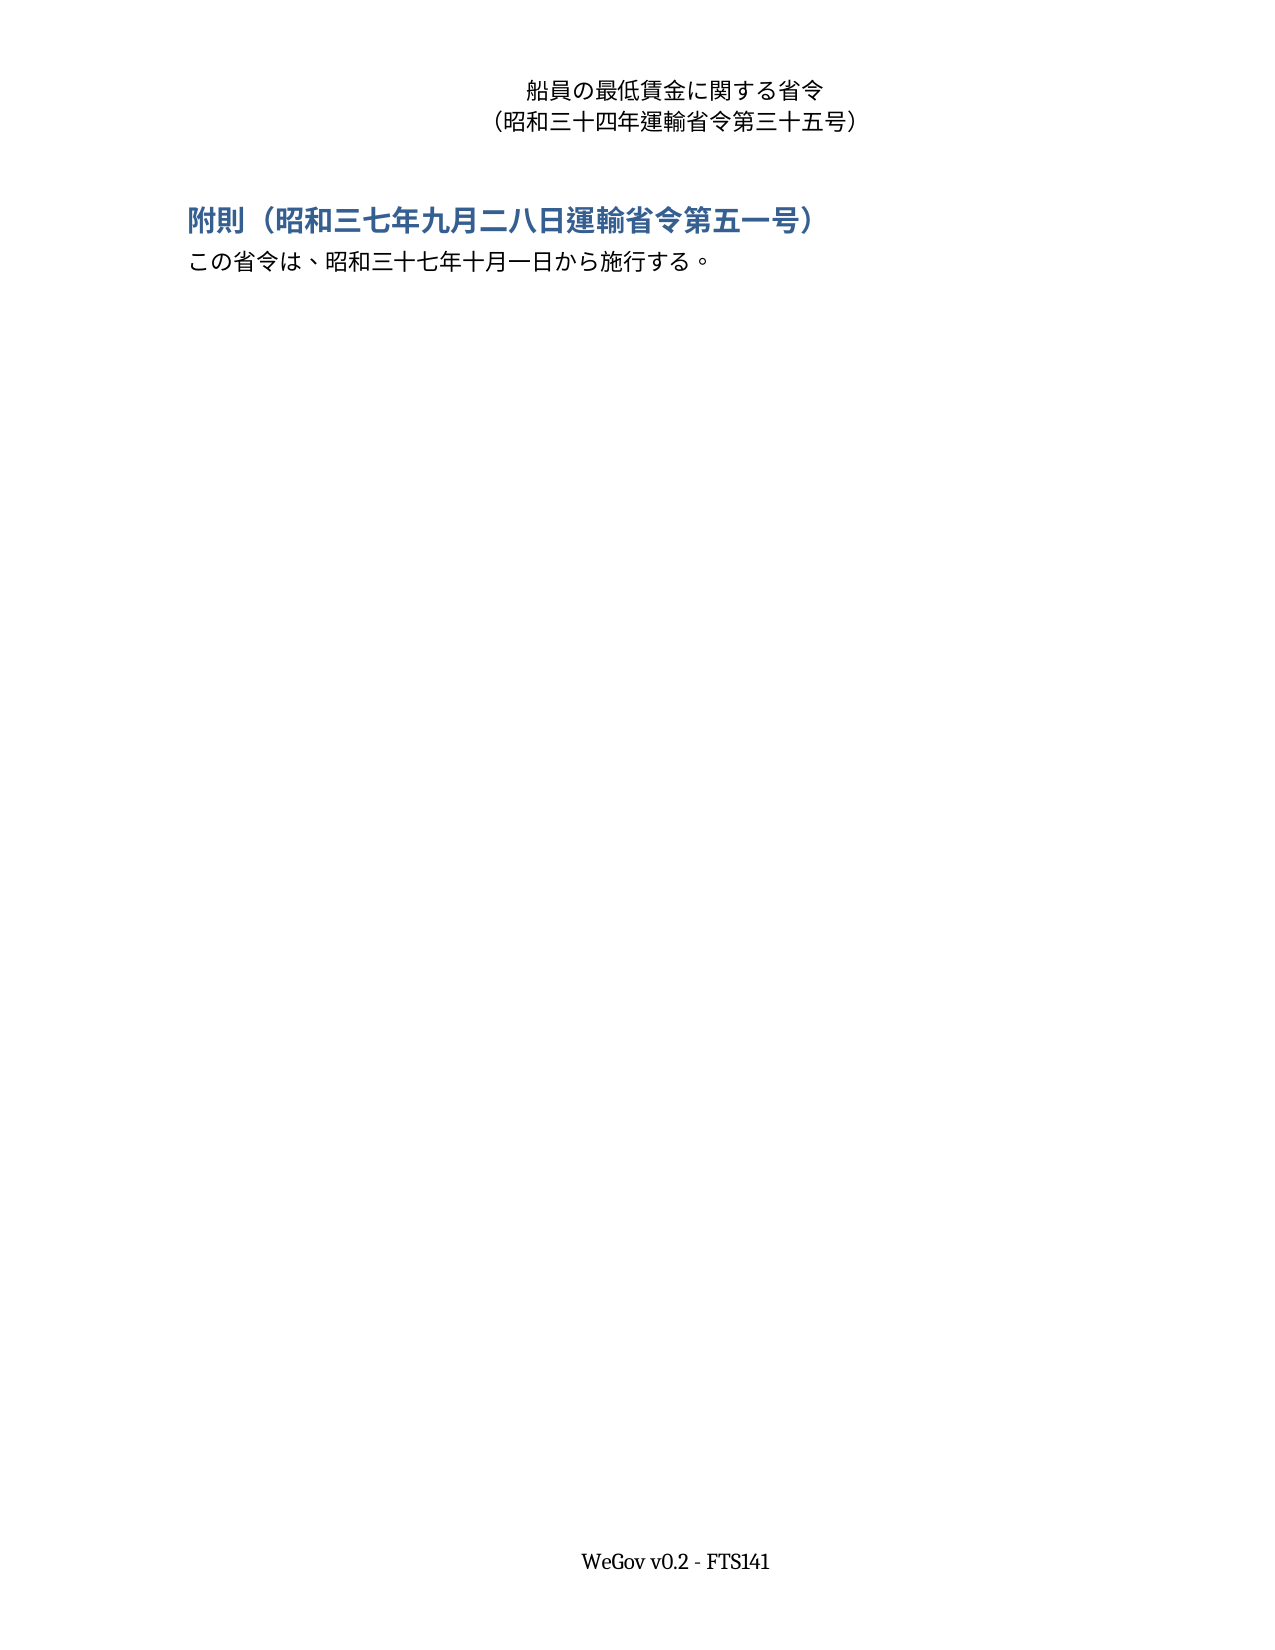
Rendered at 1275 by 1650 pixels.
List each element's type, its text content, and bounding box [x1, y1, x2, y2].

subtitle 附則（昭和三七年九月二八日運輸省令第五一号） [187, 200, 1087, 240]
text この省令は、昭和三十七年十月一日から施行する。 [187, 246, 1087, 277]
